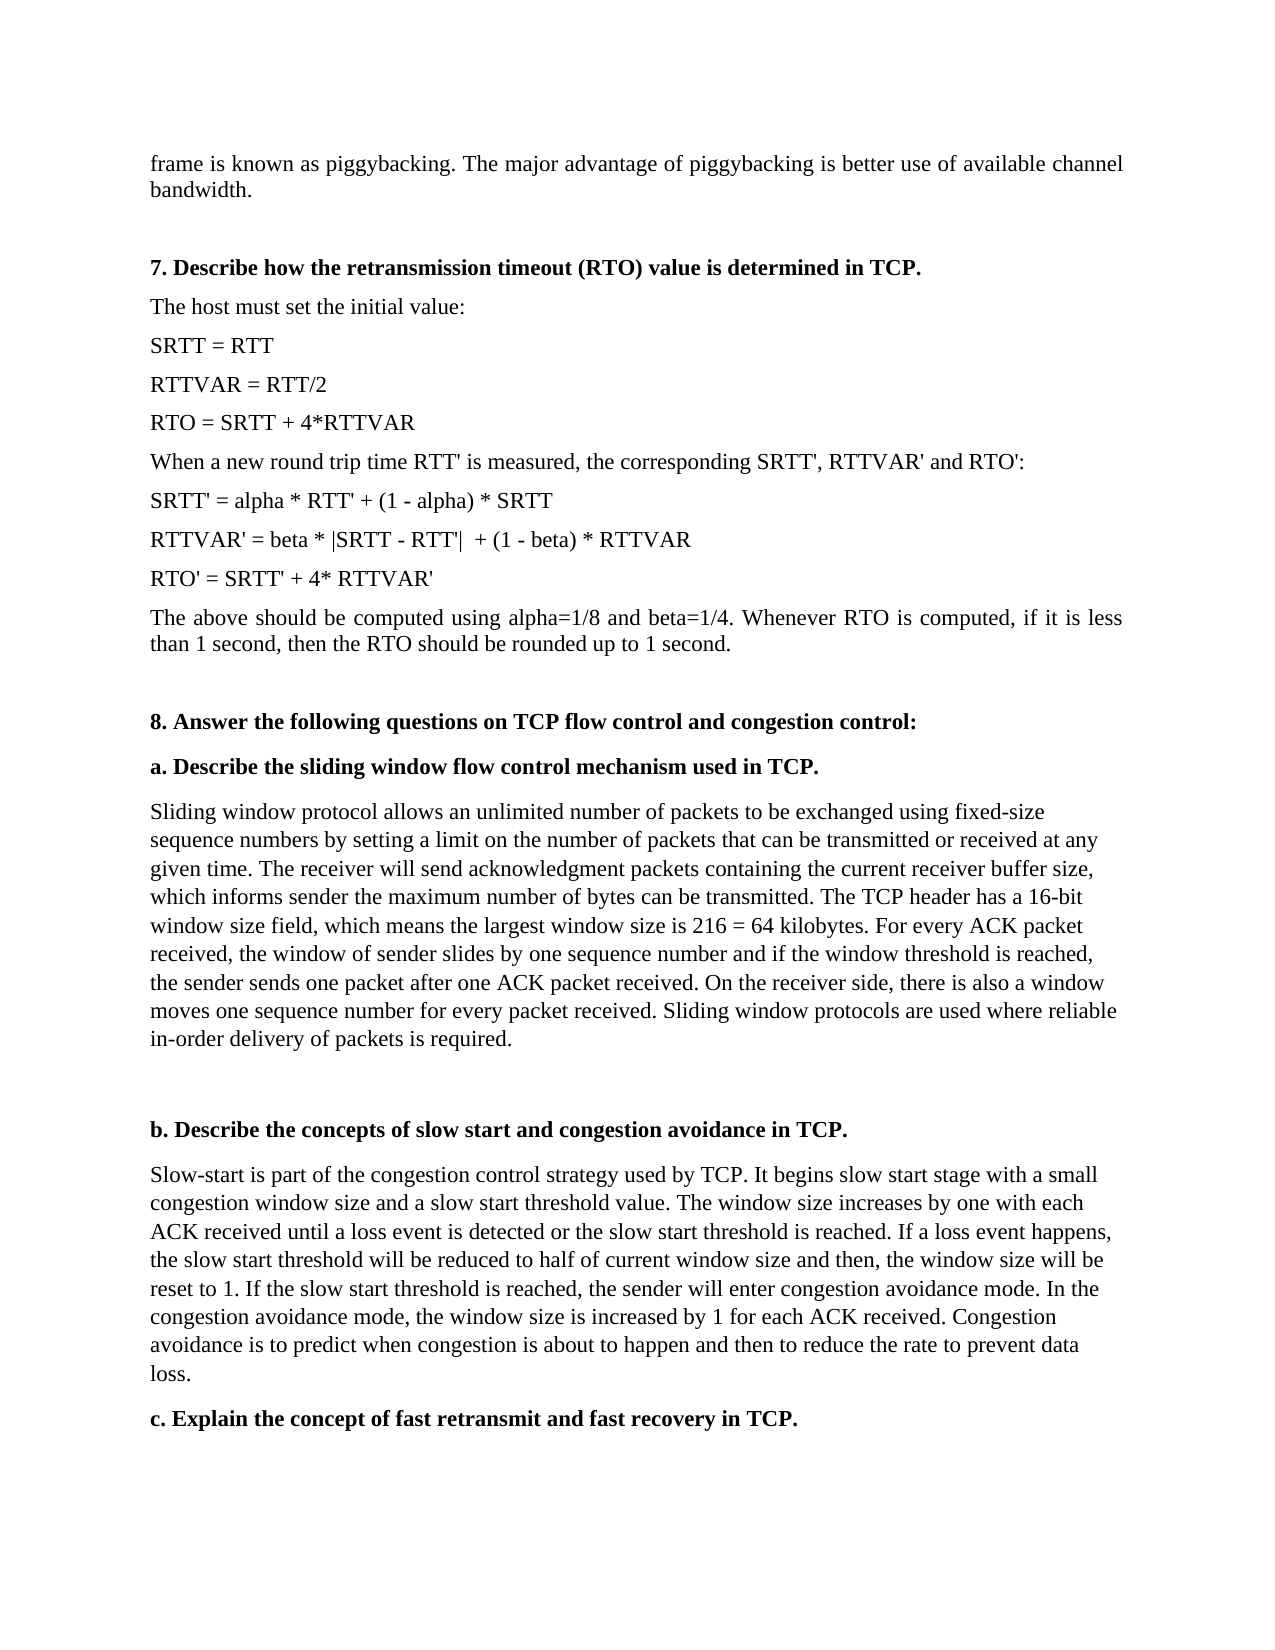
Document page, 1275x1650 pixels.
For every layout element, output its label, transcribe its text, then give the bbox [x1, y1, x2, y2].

text SRTT = RTT [150, 332, 1125, 358]
text When a new round trip time RTT' is measured, the corresponding SRTT', RTTVAR' and RTO': [150, 448, 1125, 475]
text 7. Describe how the retransmission timeout (RTO) value is determined in TCP. [150, 254, 1125, 280]
text RTO = SRTT + 4*RTTVAR [150, 409, 1125, 436]
text The above should be computed using alpha=1/8 and beta=1/4. Whenever RTO is computed, if it is less than 1 second, then the RTO should be rounded up to 1 second. [150, 604, 1125, 656]
text RTO' = SRTT' + 4* RTTVAR' [150, 565, 1125, 591]
text The host must set the initial value: [150, 293, 1125, 319]
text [150, 150, 1125, 203]
text RTTVAR = RTT/2 [150, 371, 1125, 397]
text b. Describe the concepts of slow start and congestion avoidance in TCP. [150, 1116, 1125, 1142]
text a. Describe the sliding window flow control mechanism used in TCP. [150, 753, 1125, 779]
text Slow-start is part of the congestion control strategy used by TCP. It begins slow start stage with a small congestion window size and a slow start threshold value. The window size increases by one with each ACK received until a loss event is detected or the slow start threshold is reached. If a loss event happens, the slow start threshold will be reduced to half of current window size and then, the window size will be reset to 1. If the slow start threshold is reached, the sender will enter congestion avoidance mode. In the congestion avoidance mode, the window size is increased by 1 for each ACK received. Congestion avoidance is to predict when congestion is about to happen and then to reduce the rate to prevent data loss. [150, 1161, 1125, 1386]
text Sliding window protocol allows an unlimited number of packets to be exchanged using fixed-size sequence numbers by setting a limit on the number of packets that can be transmitted or received at any given time. The receiver will send acknowledgment packets containing the current receiver buffer size, which informs sender the maximum number of bytes can be transmitted. The TCP header has a 16-bit window size field, which means the largest window size is 216 = 64 kilobytes. For every ACK packet received, the window of sender slides by one sequence number and if the window threshold is reached, the sender sends one packet after one ACK packet received. On the receiver side, there is also a window moves one sequence number for every packet received. Sliding window protocols are used where reliable in-order delivery of packets is required. [150, 798, 1125, 1052]
text 8. Answer the following questions on TCP flow control and congestion control: [150, 708, 1125, 734]
text SRTT' = alpha * RTT' + (1 - alpha) * SRTT [150, 487, 1125, 513]
text RTTVAR' = beta * |SRTT - RTT'| + (1 - beta) * RTTVAR [150, 526, 1125, 552]
text c. Explain the concept of fast retransmit and fast recovery in TCP. [150, 1405, 1125, 1431]
